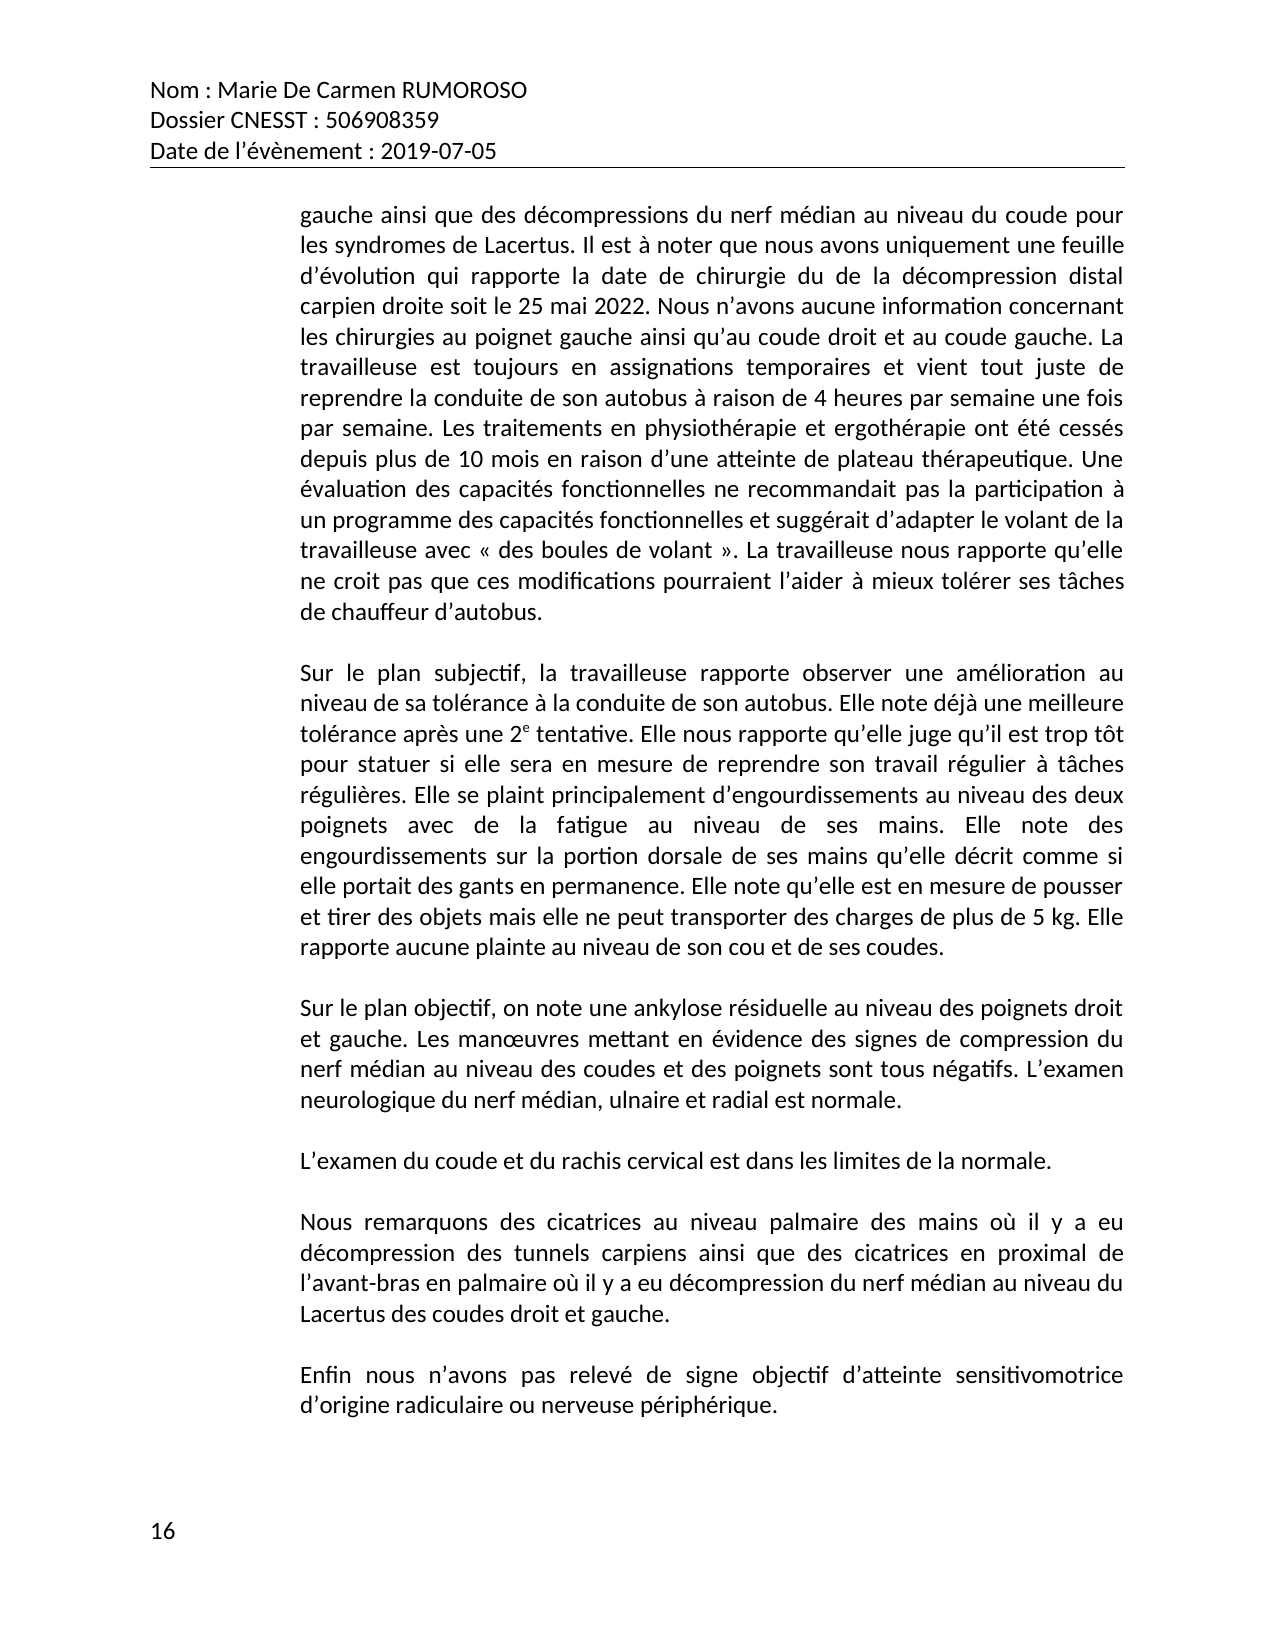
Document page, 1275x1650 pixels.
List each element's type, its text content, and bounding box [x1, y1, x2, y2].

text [300, 199, 1125, 626]
text Enfin nous n’avons pas relevé de signe objectif d’atteinte sensitivomotrice d’origine radiculaire ou nerveuse périphérique. [300, 1359, 1125, 1420]
text Sur le plan objectif, on note une ankylose résiduelle au niveau des poignets droit et gauche. Les manœuvres mettant en évidence des signes de compression du nerf médian au niveau des coudes et des poignets sont tous négatifs. L’examen neurologique du nerf médian, ulnaire et radial est normale. [300, 992, 1125, 1114]
text Sur le plan subjectif, la travailleuse rapporte observer une amélioration au niveau de sa tolérance à la conduite de son autobus. Elle note déjà une meilleure tolérance après une 2e tentative. Elle nous rapporte qu’elle juge qu’il est trop tôt pour statuer si elle sera en mesure de reprendre son travail régulier à tâches régulières. Elle se plaint principalement d’engourdissements au niveau des deux poignets avec de la fatigue au niveau de ses mains. Elle note des engourdissements sur la portion dorsale de ses mains qu’elle décrit comme si elle portait des gants en permanence. Elle note qu’elle est en mesure de pousser et tirer des objets mais elle ne peut transporter des charges de plus de 5 kg. Elle rapporte aucune plainte au niveau de son cou et de ses coudes. [300, 657, 1125, 962]
text Nous remarquons des cicatrices au niveau palmaire des mains où il y a eu décompression des tunnels carpiens ainsi que des cicatrices en proximal de l’avant-bras en palmaire où il y a eu décompression du nerf médian au niveau du Lacertus des coudes droit et gauche. [300, 1206, 1125, 1328]
text L’examen du coude et du rachis cervical est dans les limites de la normale. [300, 1145, 1125, 1176]
